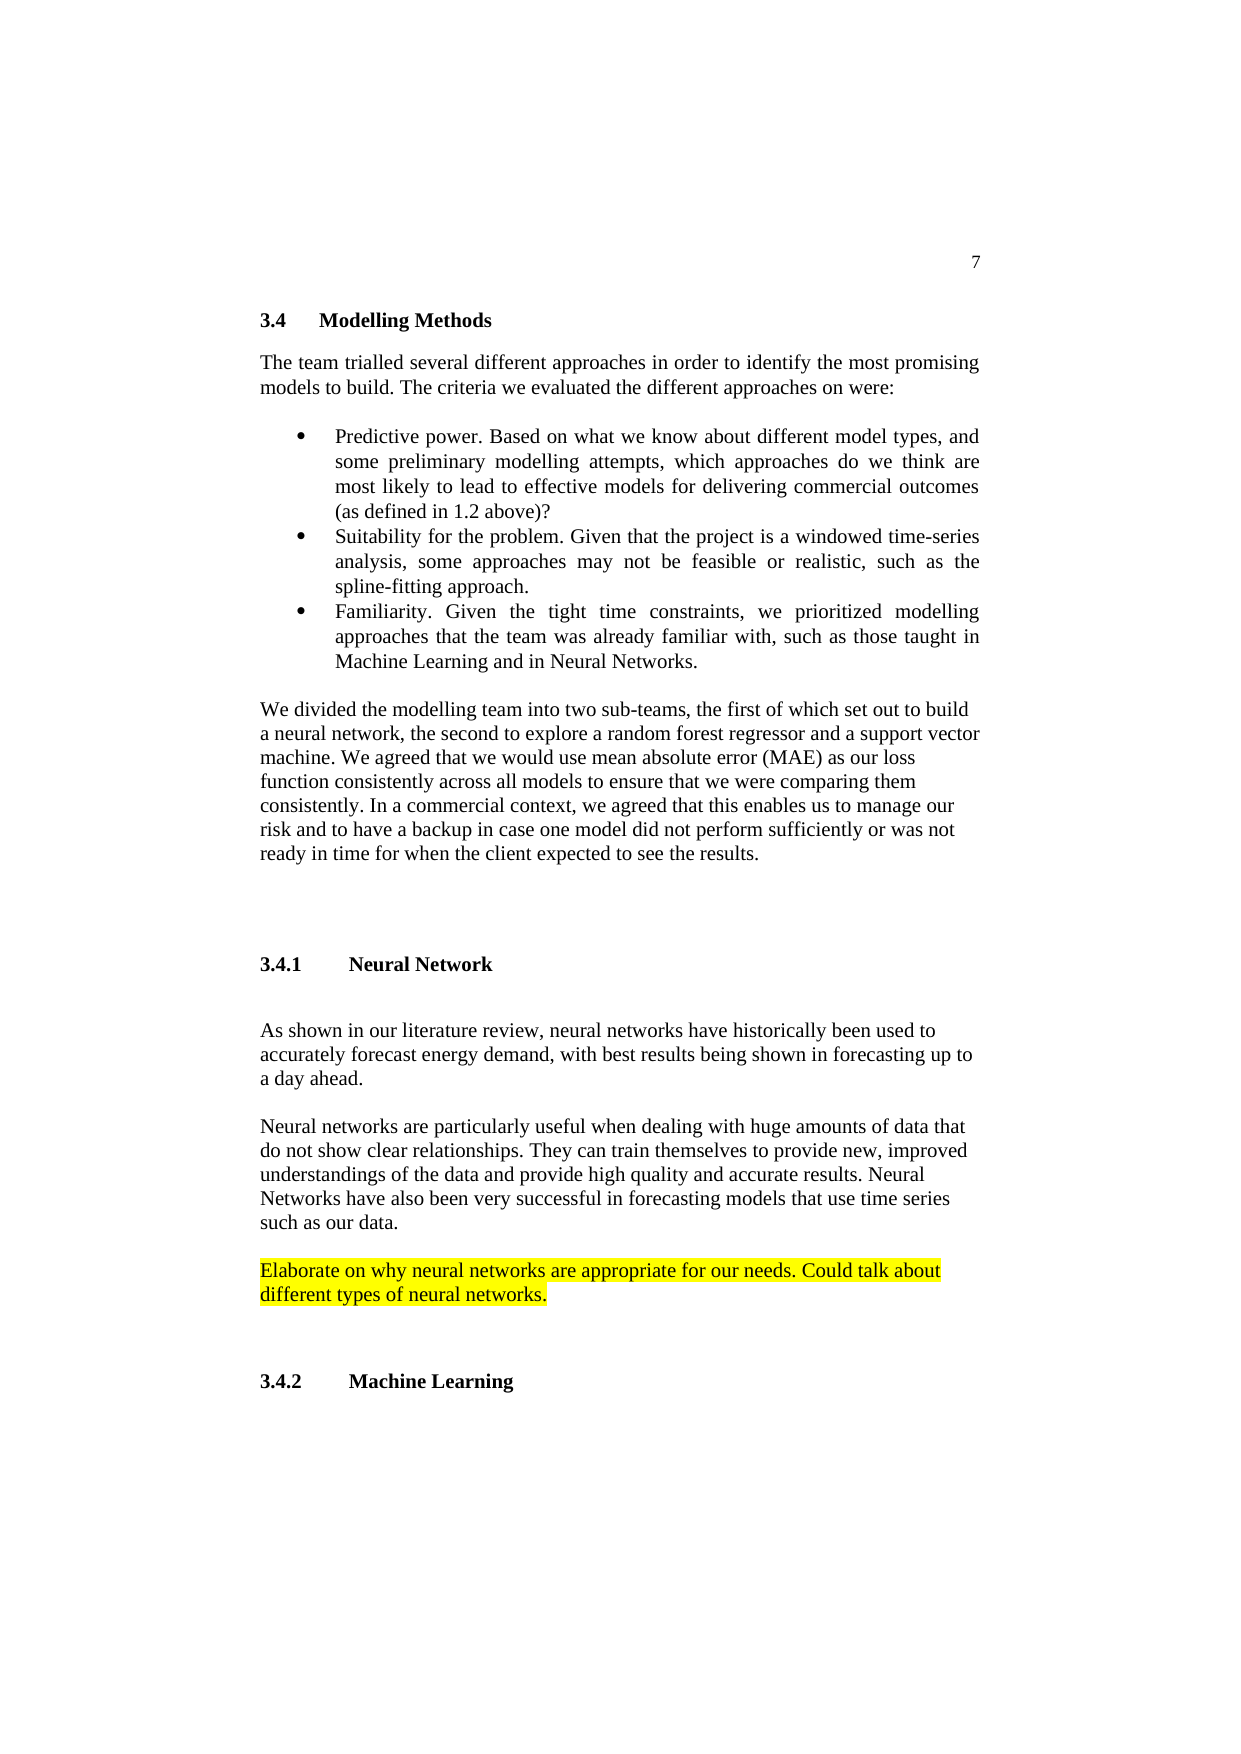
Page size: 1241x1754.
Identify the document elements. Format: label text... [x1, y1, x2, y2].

list Suitability for the problem. Given that the project is a windowed time-series analysis, some approaches may not be feasible or realistic, such as the spline-fitting approach. [297, 523, 980, 598]
subtitle Machine Learning [260, 1368, 980, 1393]
text We divided the modelling team into two sub-teams, the first of which set out to build a neural network, the second to explore a random forest regressor and a support vector machine. We agreed that we would use mean absolute error (MAE) as our loss function consistently across all models to ensure that we were comparing them consistently. In a commercial context, we agreed that this enables us to manage our risk and to have a backup in case one model did not perform sufficiently or was not ready in time for when the client expected to see the results. [260, 697, 980, 865]
text Neural networks are particularly useful when dealing with huge amounts of data that do not show clear relationships. They can train themselves to provide new, improved understandings of the data and provide high quality and accurate results. Neural Networks have also been very successful in forecasting models that use time series such as our data. [260, 1114, 980, 1234]
text The team trialled several different approaches in order to identify the most promising models to build. The criteria we evaluated the different approaches on were: [260, 349, 980, 399]
text Elaborate on why neural networks are appropriate for our needs. Could talk about different types of neural networks. [547, 1258, 980, 1306]
subtitle Neural Network [260, 951, 980, 976]
list Familiarity. Given the tight time constraints, we prioritized modelling approaches that the team was already familiar with, such as those taught in Machine Learning and in Neural Networks. [297, 598, 980, 673]
text As shown in our literature review, neural networks have historically been used to accurately forecast energy demand, with best results being shown in forecasting up to a day ahead. [260, 1018, 980, 1090]
subtitle Modelling Methods [260, 307, 980, 332]
list Predictive power. Based on what we know about different model types, and some preliminary modelling attempts, which approaches do we think are most likely to lead to effective models for delivering commercial outcomes (as defined in 1.2 above)? [297, 423, 980, 523]
